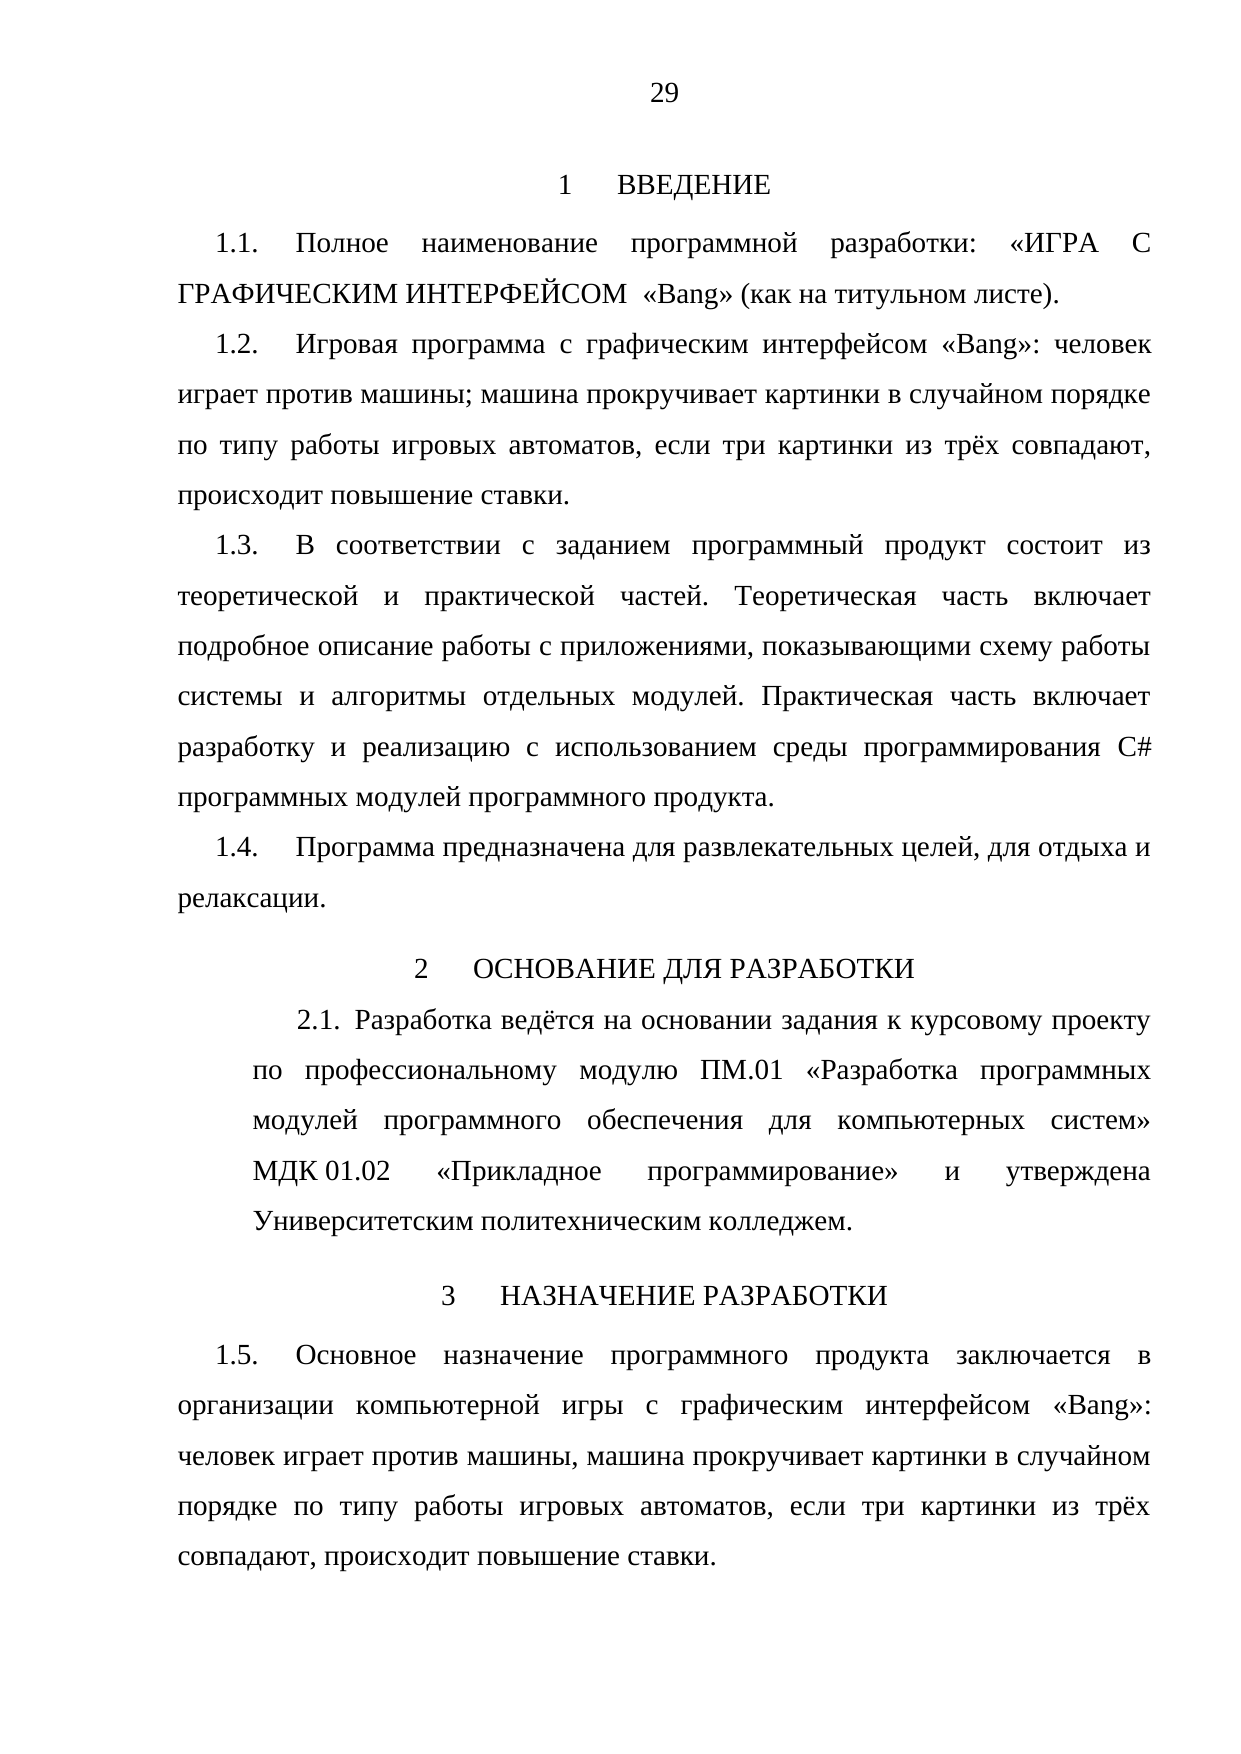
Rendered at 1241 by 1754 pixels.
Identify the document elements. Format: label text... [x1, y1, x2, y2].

list Основное назначение программного продукта заключается в организации компьютерной игры с графическим интерфейсом «Bang»: человек играет против машины, машина прокручивает картинки в случайном порядке по типу работы игровых автоматов, если три картинки из трёх совпадают, происходит повышение ставки. [177, 1337, 1152, 1572]
list В соответствии с заданием программный продукт состоит из теоретической и практической частей. Теоретическая часть включает подробное описание работы с приложениями, показывающими схему работы системы и алгоритмы отдельных модулей. Практическая часть включает разработку и реализацию с использованием среды программирования C# программных модулей программного продукта. [177, 527, 1152, 813]
text 2 ОСНОВАНИЕ ДЛЯ РАЗРАБОТКИ [177, 951, 1152, 984]
text 1 ВВЕДЕНИЕ [177, 167, 1152, 201]
list Игровая программа с графическим интерфейсом «Bang»: человек играет против машины; машина прокручивает картинки в случайном порядке по типу работы игровых автоматов, если три картинки из трёх совпадают, происходит повышение ставки. [177, 326, 1152, 511]
text 2.1. Разработка ведётся на основании задания к курсовому проекту по профессиональному модулю ПМ.01 «Разработка программных модулей программного обеспечения для компьютерных систем» МДК 01.02 «Прикладное программирование» и утверждена Университетским политехническим колледжем. [252, 1002, 1152, 1237]
text 3 НАЗНАЧЕНИЕ РАЗРАБОТКИ [177, 1278, 1152, 1312]
list Полное наименование программной разработки: «ИГРА С ГРАФИЧЕСКИМ ИНТЕРФЕЙСОМ «Bang» (как на титульном листе). [177, 226, 1152, 309]
list Программа предназначена для развлекательных целей, для отдыха и релаксации. [177, 829, 1152, 913]
